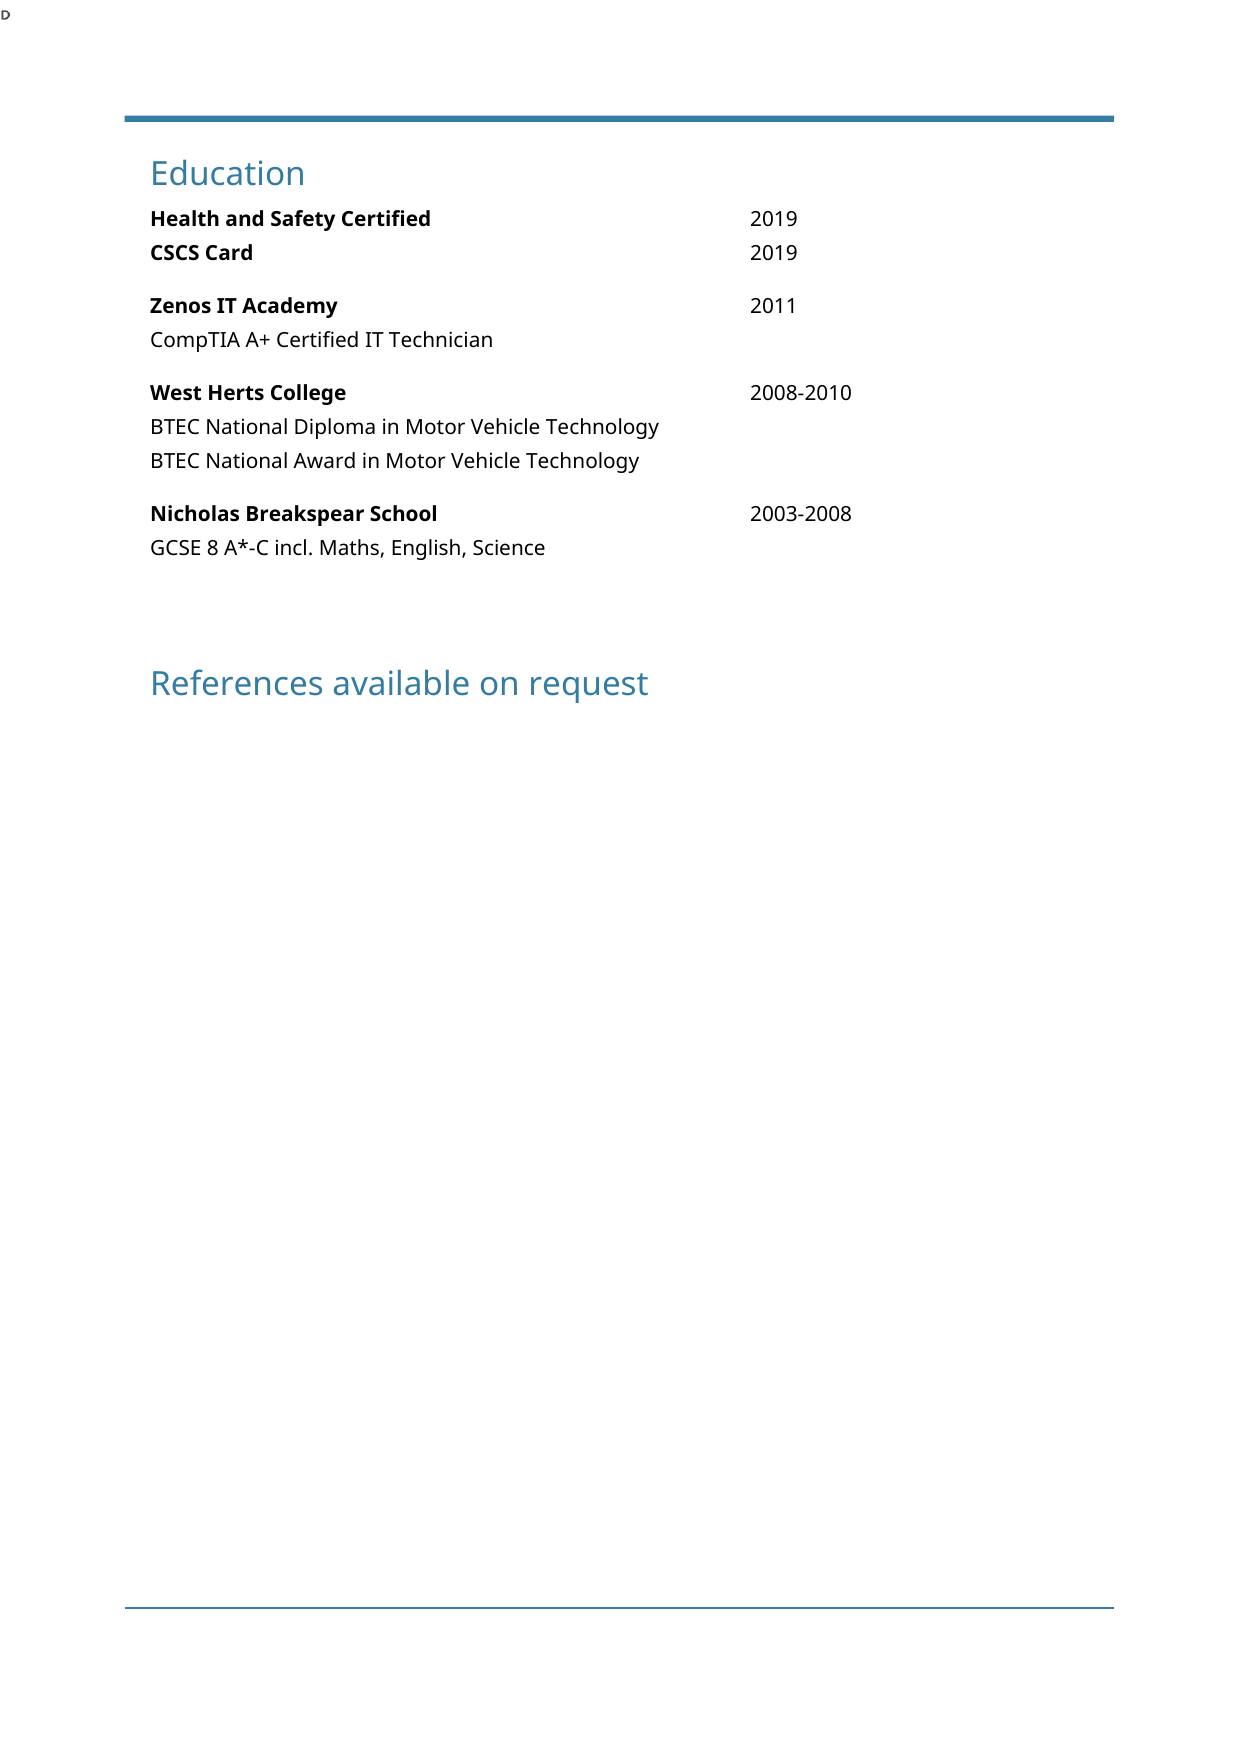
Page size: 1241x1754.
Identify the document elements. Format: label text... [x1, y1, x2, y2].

text BTEC National Diploma in Motor Vehicle Technology BTEC National Award in Motor Vehicle Technology [150, 412, 1090, 475]
subtitle Education [150, 150, 1090, 195]
text CompTIA A+ Certified IT Technician [150, 325, 1090, 354]
subtitle Nicholas Breakspear School 2003-2008 [150, 499, 1090, 528]
subtitle Zenos IT Academy 2011 [150, 291, 1090, 320]
subtitle Health and Safety Certified 2019 [150, 204, 1090, 233]
picture [0, 0, 21, 30]
subtitle West Herts College 2008-2010 [150, 378, 1090, 407]
text GCSE 8 A*-C incl. Maths, English, Science [150, 533, 1090, 562]
subtitle References available on request [150, 659, 1090, 705]
text CSCS Card 2019 [150, 238, 1090, 267]
